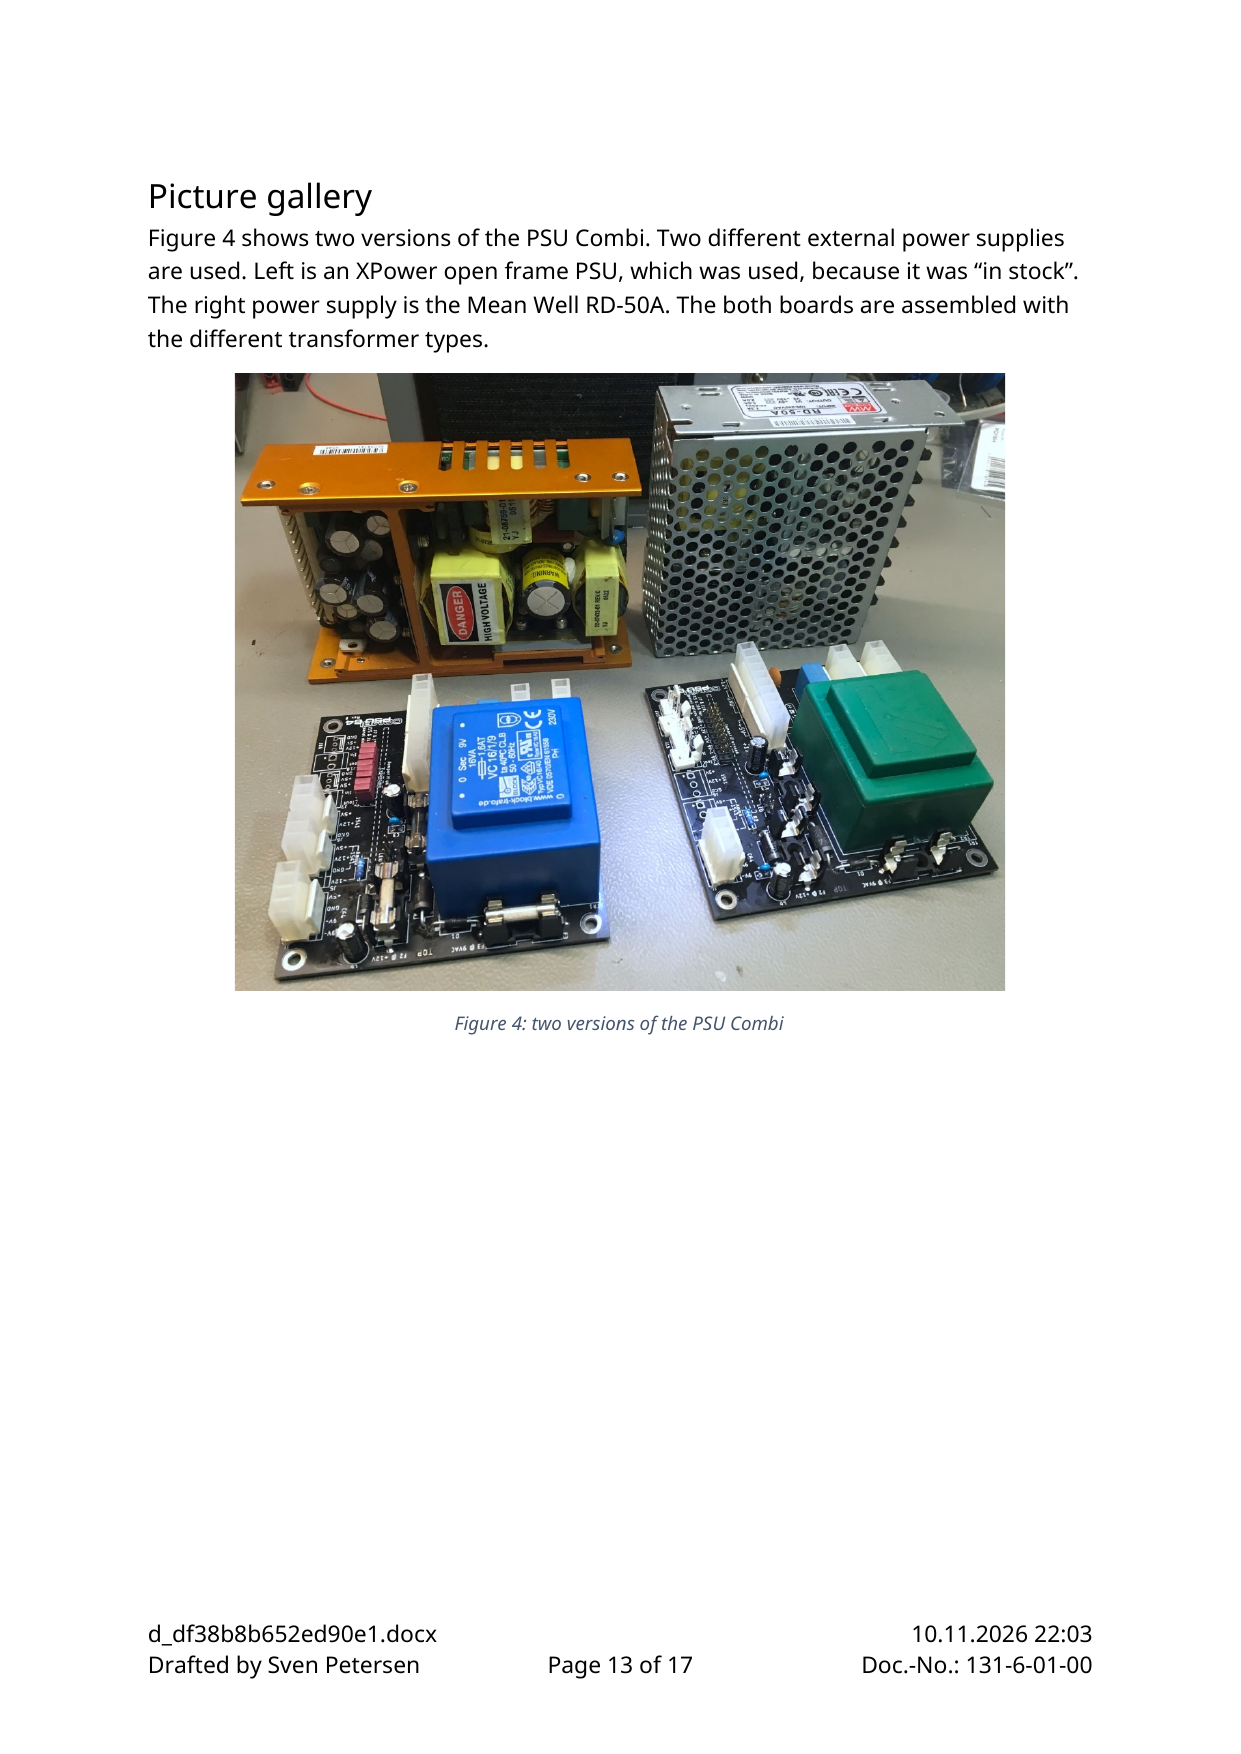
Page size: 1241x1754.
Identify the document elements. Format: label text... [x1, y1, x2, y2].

picture [234, 373, 1006, 991]
text Figure 4: two versions of the PSU Combi [148, 1010, 1093, 1036]
text Figure 4 shows two versions of the PSU Combi. Two different external power supplies are used. Left is an XPower open frame PSU, which was used, because it was “in stock”. The right power supply is the Mean Well RD-50A. The both boards are assembled with the different transformer types. [148, 222, 1093, 354]
subtitle Picture gallery [148, 173, 1093, 218]
